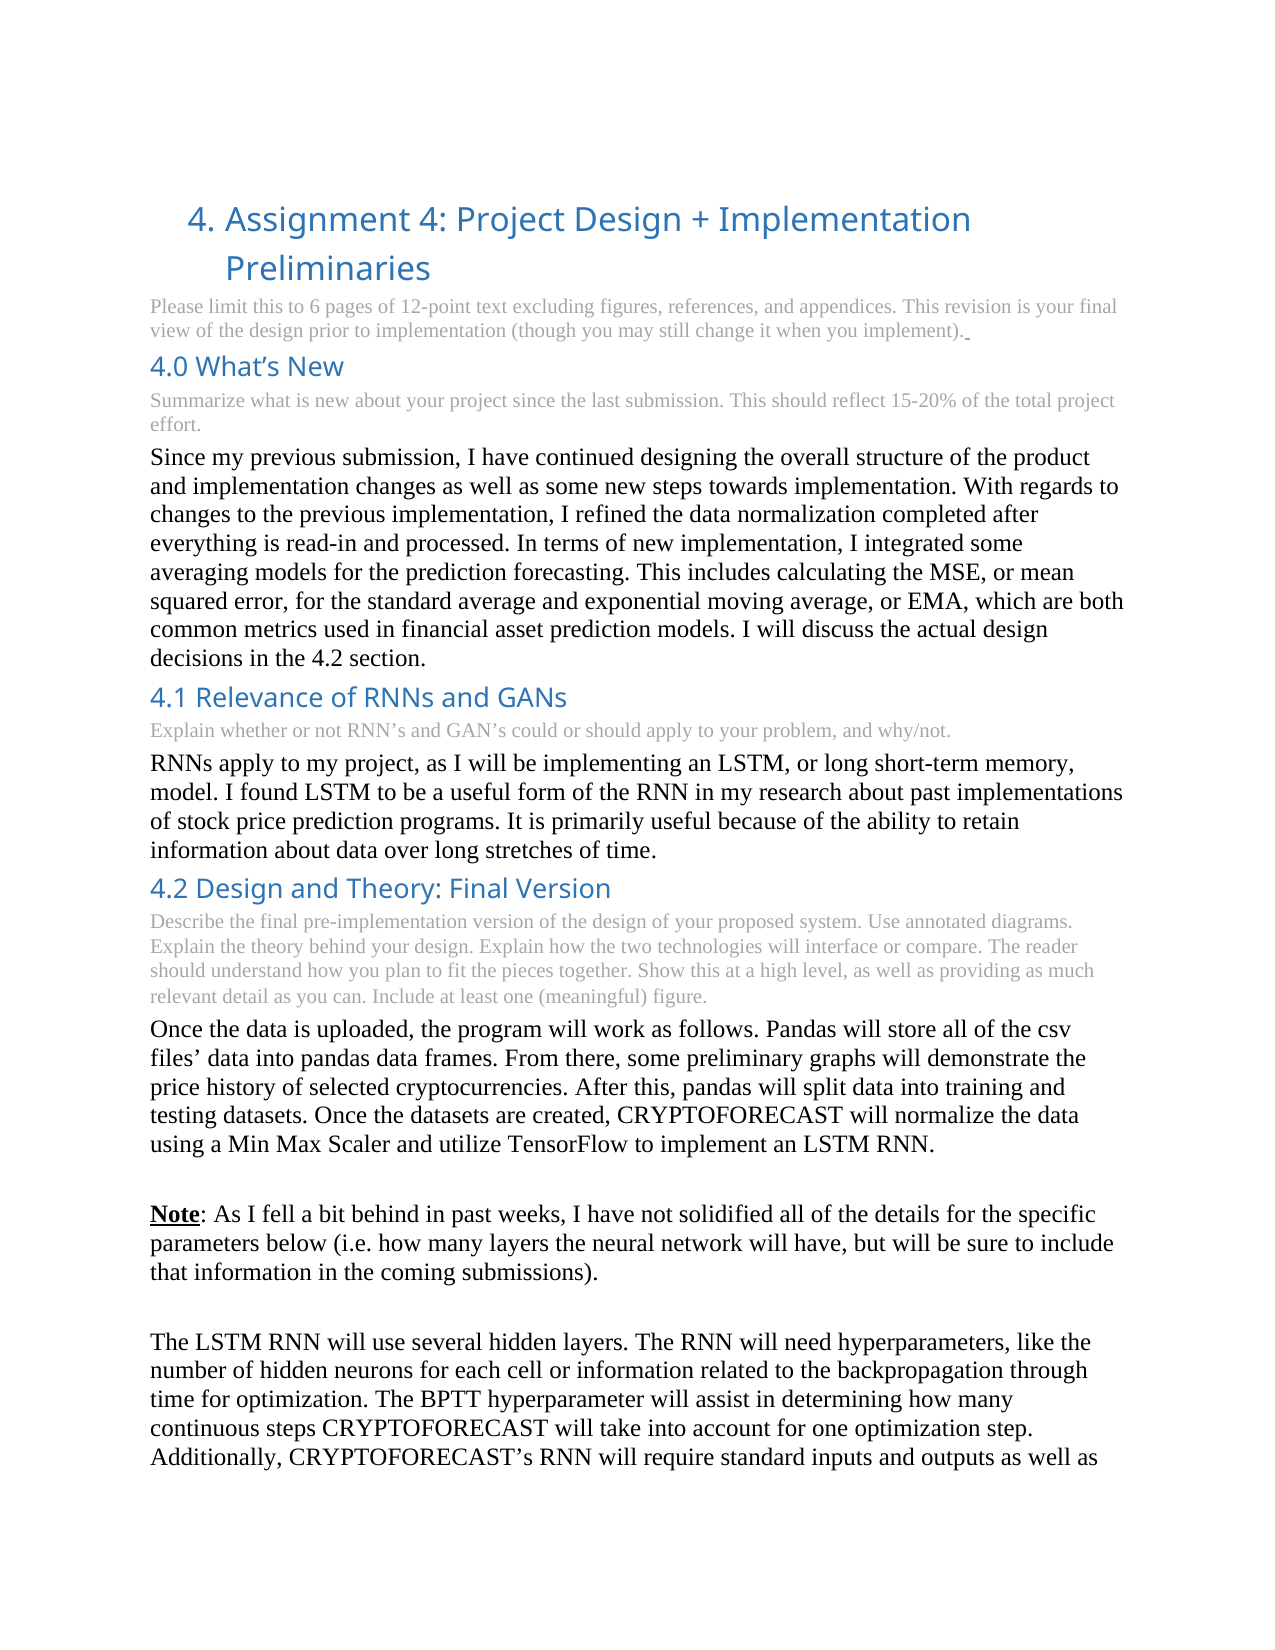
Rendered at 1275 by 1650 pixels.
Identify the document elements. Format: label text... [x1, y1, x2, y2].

text Summarize what is new about your project since the last submission. This should reflect 15-20% of the total project effort. [150, 388, 1125, 436]
text Please limit this to 6 pages of 12-point text excluding figures, references, and appendices. This revision is your final view of the design prior to implementation (though you may still change it when you implement). [150, 293, 1125, 342]
text Note: As I fell a bit behind in past weeks, I have not solidified all of the details for the specific parameters below (i.e. how many layers the neural network will have, but will be sure to include that information in the coming submissions). [150, 1199, 1125, 1286]
subtitle Assignment 4: Project Design + Implementation Preliminaries [187, 196, 1125, 290]
text Since my previous submission, I have continued designing the overall structure of the product and implementation changes as well as some new steps towards implementation. With regards to changes to the previous implementation, I refined the data normalization completed after everything is read-in and processed. In terms of new implementation, I integrated some averaging models for the prediction forecasting. This includes calculating the MSE, or mean squared error, for the standard average and exponential moving average, or EMA, which are both common metrics used in financial asset prediction models. I will discuss the actual design decisions in the 4.2 section. [150, 442, 1125, 672]
subtitle 4.1 Relevance of RNNs and GANs [150, 678, 1125, 715]
text RNNs apply to my project, as I will be implementing an LSTM, or long short-term memory, model. I found LSTM to be a useful form of the RNN in my research about past implementations of stock price prediction programs. It is primarily useful because of the ability to retain information about data over long stretches of time. [150, 748, 1125, 863]
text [150, 1327, 1125, 1471]
text Describe the final pre-implementation version of the design of your proposed system. Use annotated diagrams. Explain the theory behind your design. Explain how the two technologies will interface or compare. The reader should understand how you plan to fit the pieces together. Show this at a high level, as well as providing as much relevant detail as you can. Include at least one (meaningful) figure. [150, 909, 1125, 1008]
text Once the data is uploaded, the program will work as follows. Pandas will store all of the csv files’ data into pandas data frames. From there, some preliminary graphs will demonstrate the price history of selected cryptocurrencies. After this, pandas will split data into training and testing datasets. Once the datasets are created, CRYPTOFORECAST will normalize the data using a Min Max Scaler and utilize TensorFlow to implement an LSTM RNN. [150, 1014, 1125, 1158]
subtitle 4.2 Design and Theory: Final Version [150, 870, 1125, 907]
subtitle 4.0 What’s New [150, 348, 1125, 385]
text Explain whether or not RNN’s and GAN’s could or should apply to your problem, and why/not. [150, 718, 1125, 742]
